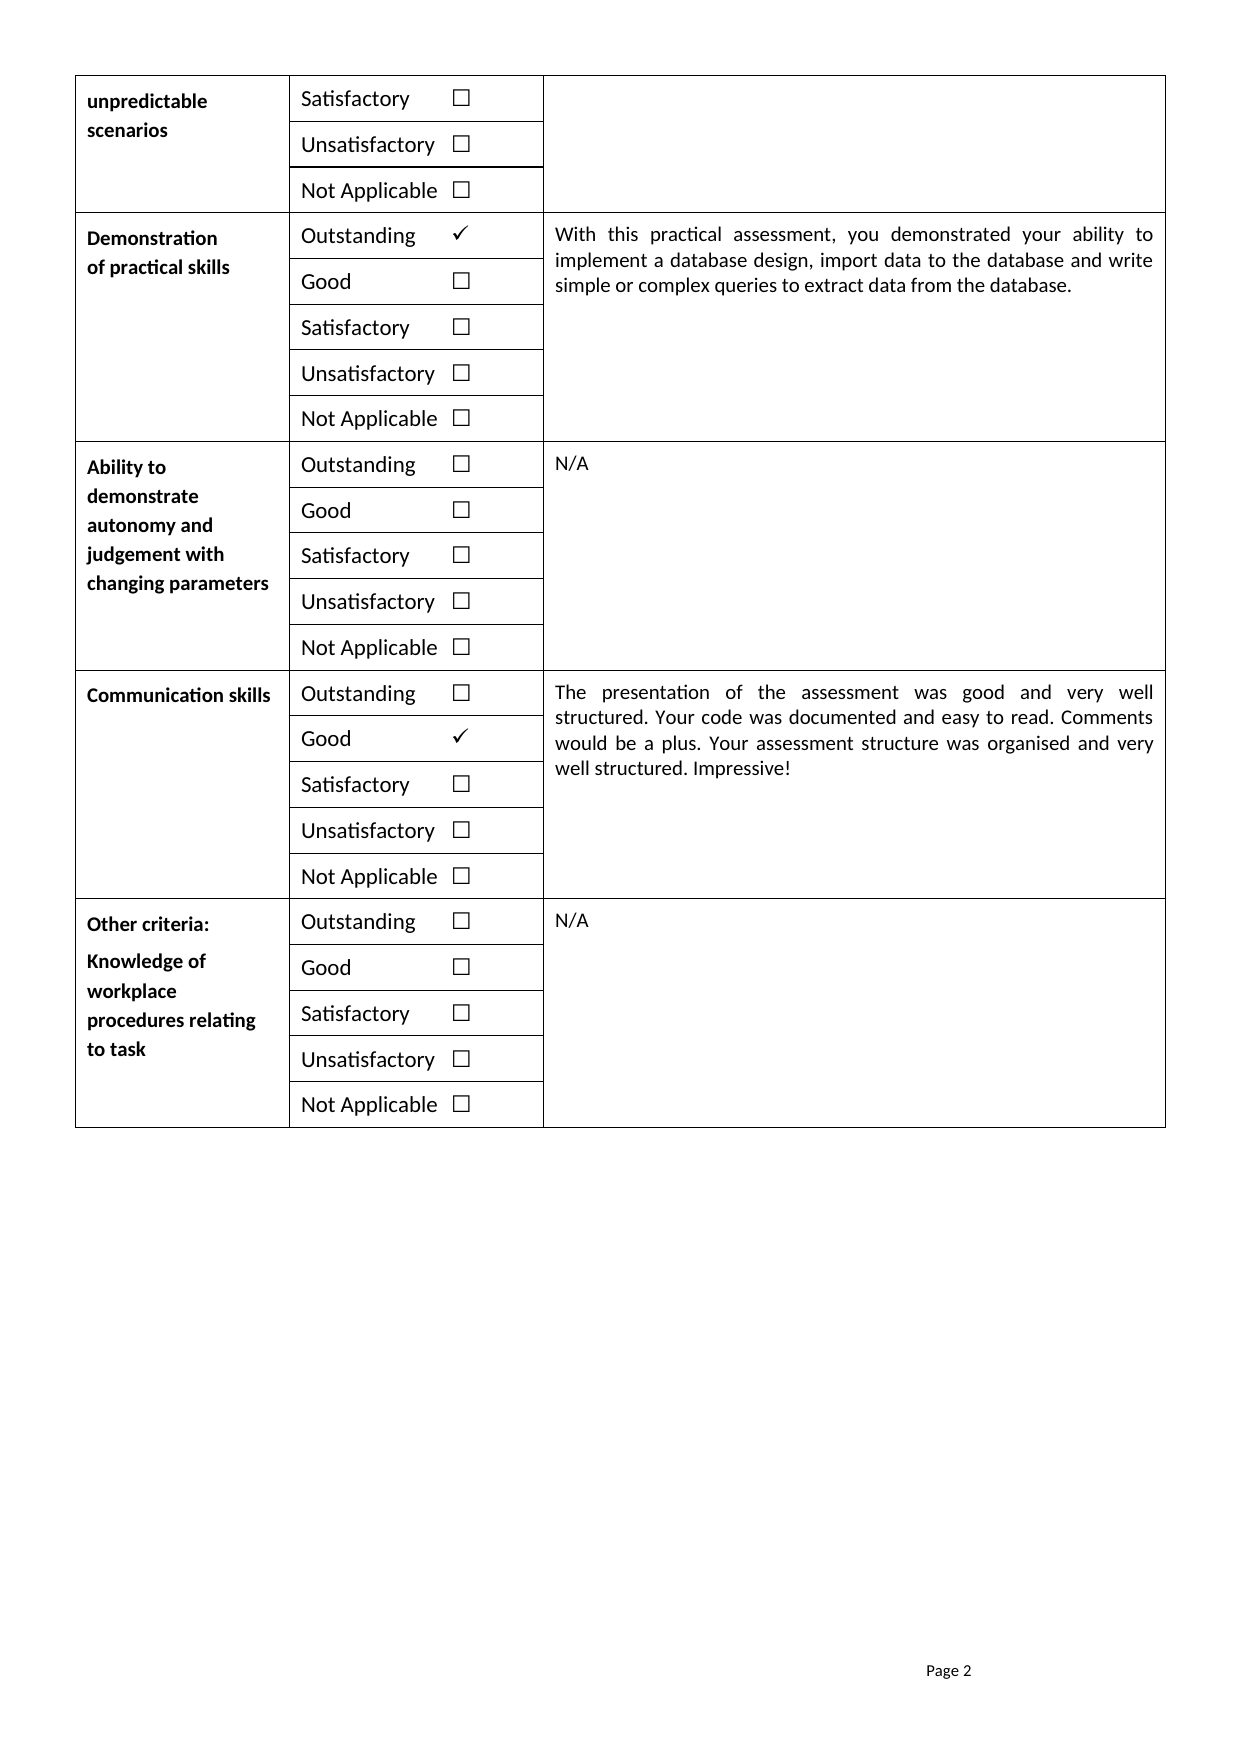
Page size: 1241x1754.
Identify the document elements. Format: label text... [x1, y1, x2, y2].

table_cell Not Applicable ☐ [290, 1082, 543, 1127]
table_cell Outstanding ☐ [290, 899, 543, 944]
table_cell Not Applicable ☐ [290, 396, 543, 441]
table_cell Good ☐ [290, 488, 543, 532]
table_cell The presentation of the assessment was good and very well structured. Your code was documented and easy to read. Comments would be a plus. Your assessment structure was organised and very well structured. Impressive! [544, 671, 1165, 898]
table_cell Outstanding ☐ [290, 671, 543, 715]
table_cell Satisfactory ☐ [290, 533, 543, 578]
table_cell Outstanding ☐ [290, 442, 543, 487]
table_cell Unsatisfactory ☐ [290, 579, 543, 624]
table_cell Good ☐ [290, 259, 543, 304]
table_cell Not Applicable ☐ [290, 854, 543, 898]
table_cell Communication skills [76, 671, 289, 898]
table_cell Unsatisfactory ☐ [290, 1036, 543, 1081]
table_cell Satisfactory ☐ [290, 762, 543, 807]
table_cell Not Applicable ☐ [290, 168, 543, 212]
table_cell Satisfactory ☐ [290, 76, 543, 121]
table_cell Satisfactory ☐ [290, 991, 543, 1035]
table_cell Outstanding [290, 213, 543, 258]
table_cell Unsatisfactory ☐ [290, 350, 543, 395]
table_cell Unsatisfactory ☐ [290, 808, 543, 852]
table_cell Satisfactory ☐ [290, 305, 543, 349]
table_cell Not Applicable ☐ [290, 625, 543, 669]
table_cell N/A [544, 899, 1165, 1127]
table_cell Ability to demonstrate autonomy and judgement with changing parameters [76, 442, 289, 669]
table_cell N/A [544, 442, 1165, 669]
table_cell With this practical assessment, you demonstrated your ability to implement a database design, import data to the database and write simple or complex queries to extract data from the database. [544, 213, 1165, 441]
table_cell Good ☐ [290, 945, 543, 989]
table_cell Other criteria: Knowledge of workplace procedures relating to task [76, 899, 289, 1127]
table_cell Demonstration of practical skills [76, 213, 289, 441]
table_cell Good [290, 716, 543, 761]
table_cell Unsatisfactory ☐ [290, 122, 543, 166]
